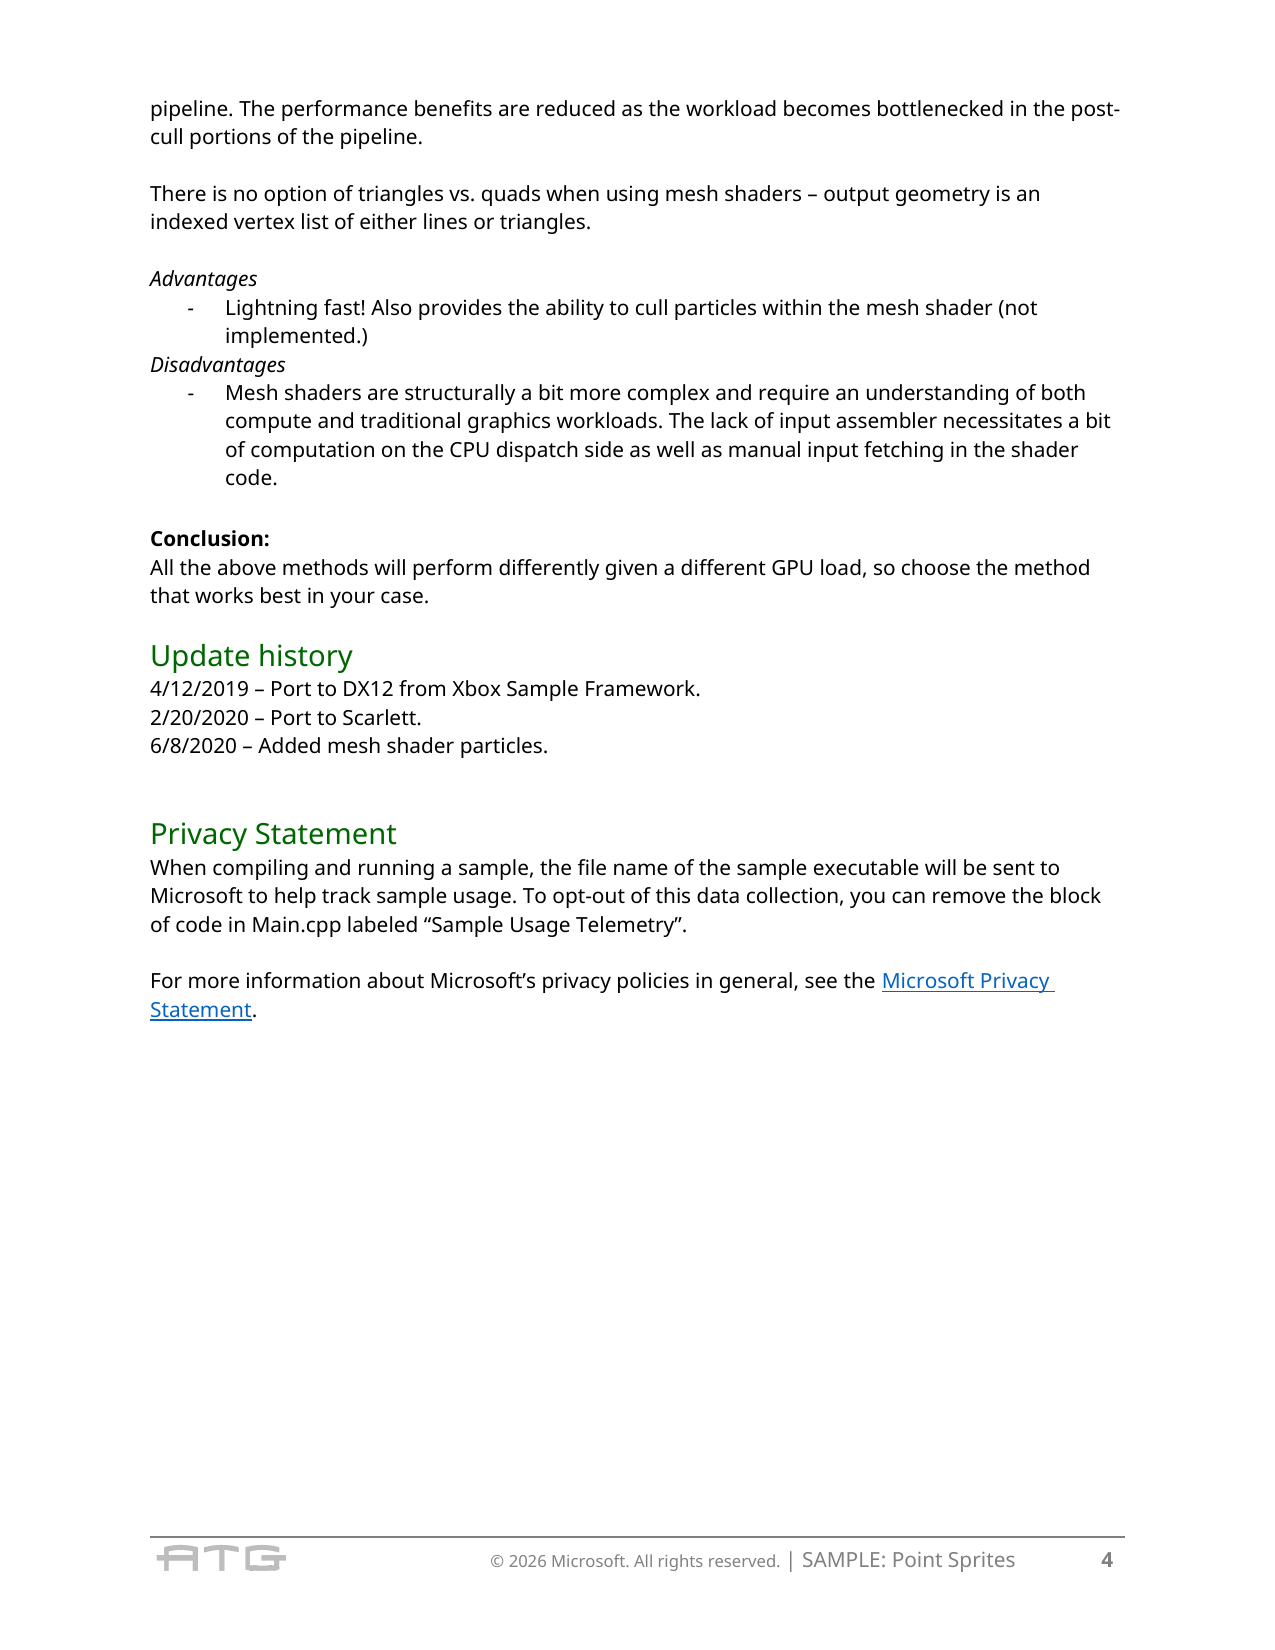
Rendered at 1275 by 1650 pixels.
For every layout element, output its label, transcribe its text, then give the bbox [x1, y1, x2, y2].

list Mesh shaders are structurally a bit more complex and require an understanding of both compute and traditional graphics workloads. The lack of input assembler necessitates a bit of computation on the CPU dispatch side as well as manual input fetching in the shader code. [187, 378, 1125, 492]
text 6/8/2020 – Added mesh shader particles. [150, 731, 1125, 760]
subtitle Conclusion: [150, 524, 1125, 553]
subtitle Privacy Statement [150, 813, 1125, 853]
text There is no option of triangles vs. quads when using mesh shaders – output geometry is an indexed vertex list of either lines or triangles. [150, 179, 1125, 236]
text For more information about Microsoft’s privacy policies in general, see the Microsoft Privacy Statement. [150, 967, 1125, 1023]
text All the above methods will perform differently given a different GPU load, so choose the method that works best in your case. [150, 553, 1125, 610]
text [150, 94, 1125, 151]
subtitle Update history [150, 635, 1125, 674]
text Disadvantages [150, 350, 1125, 378]
text Advantages [150, 264, 1125, 293]
text 4/12/2019 – Port to DX12 from Xbox Sample Framework. [150, 674, 1125, 703]
picture [156, 1544, 286, 1571]
list Lightning fast! Also provides the ability to cull particles within the mesh shader (not implemented.) [187, 293, 1125, 350]
text 2/20/2020 – Port to Scarlett. [150, 703, 1125, 731]
text When compiling and running a sample, the file name of the sample executable will be sent to Microsoft to help track sample usage. To opt-out of this data collection, you can remove the block of code in Main.cpp labeled “Sample Usage Telemetry”. [150, 853, 1125, 938]
